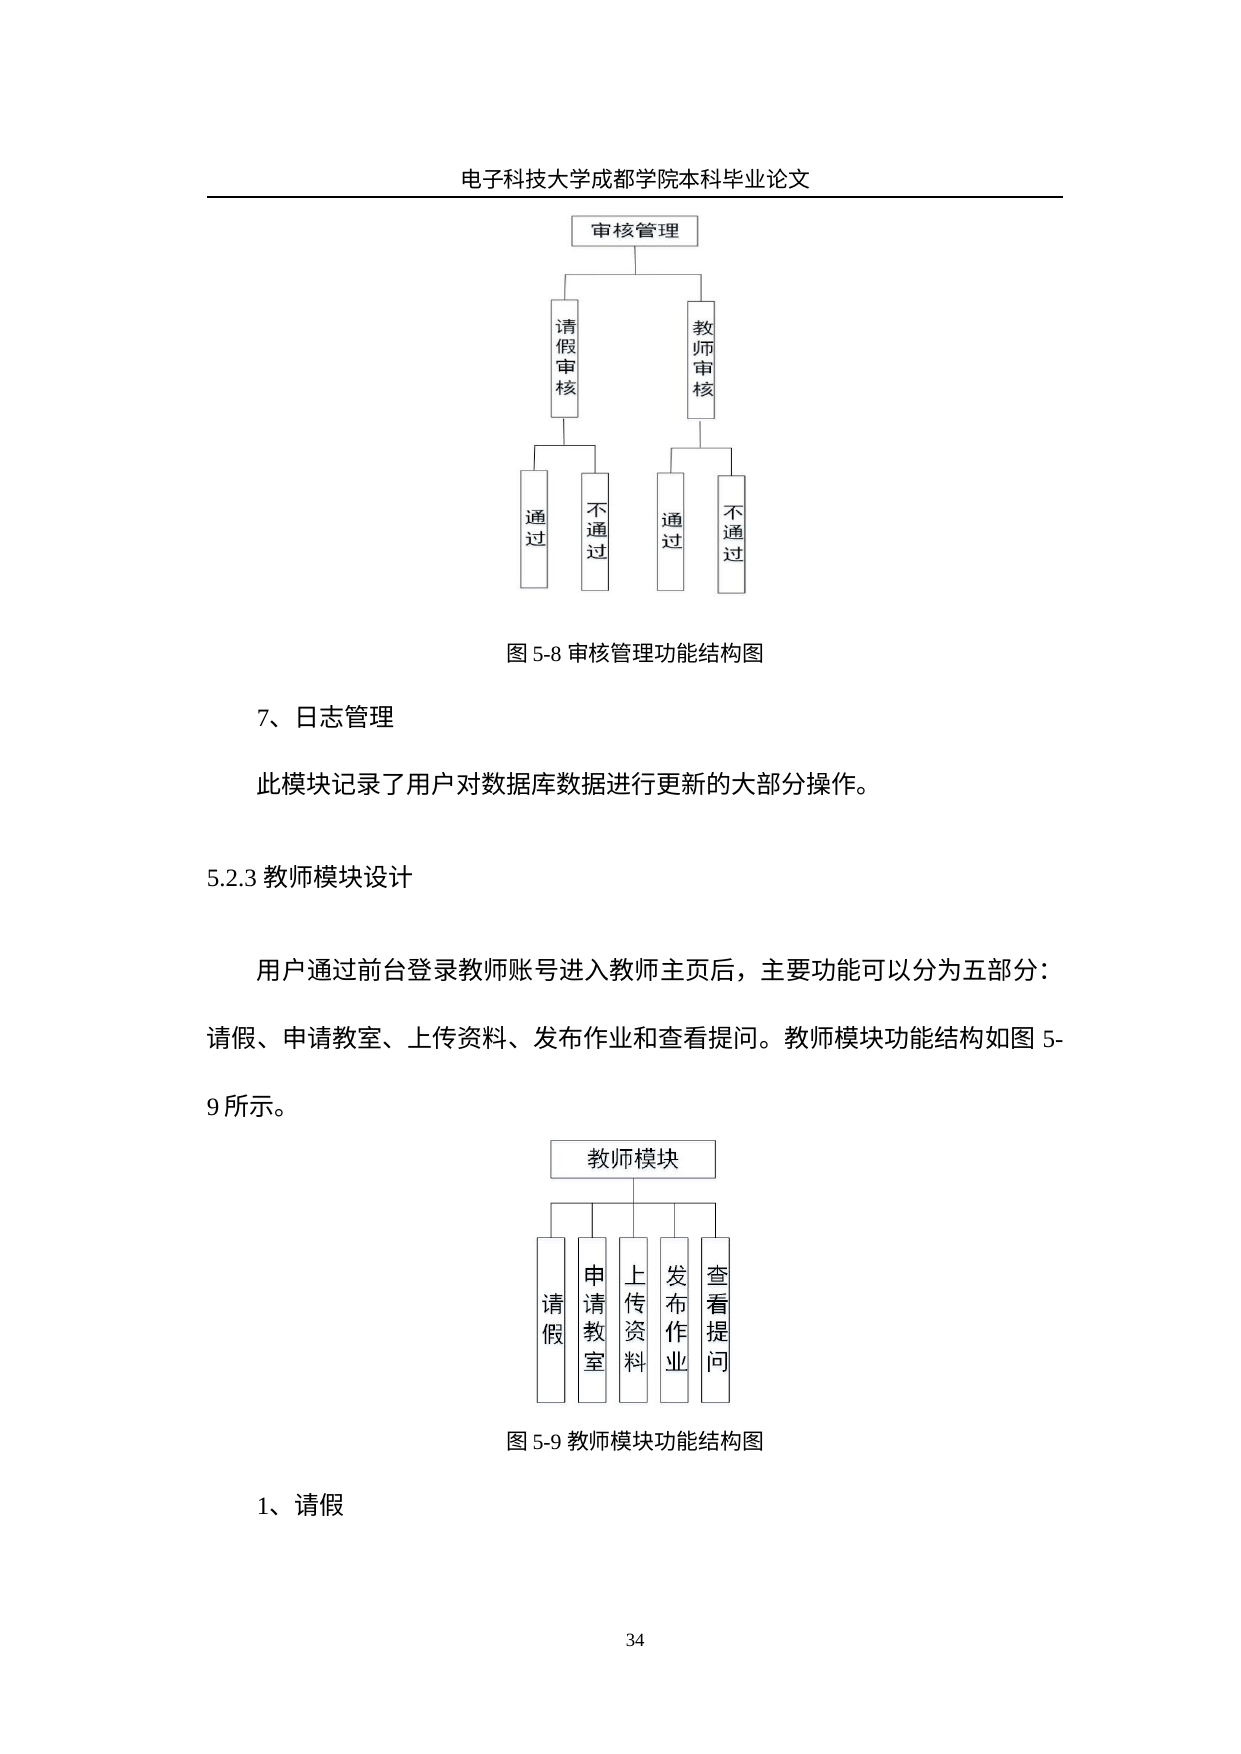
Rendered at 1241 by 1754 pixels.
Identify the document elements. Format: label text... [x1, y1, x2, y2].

text 用户通过前台登录教师账号进入教师主页后，主要功能可以分为五部分：请假、申请教室、上传资料、发布作业和查看提问。教师模块功能结构如图5-9所示。 [207, 935, 1063, 1139]
text 7、日志管理 [207, 681, 1063, 749]
picture [526, 1138, 744, 1408]
picture [510, 214, 759, 597]
text 1、请假 [207, 1469, 1063, 1537]
text 图5-8 审核管理功能结构图 [207, 635, 1063, 669]
text 此模块记录了用户对数据库数据进行更新的大部分操作。 [207, 749, 1063, 817]
subtitle 5.2.3 教师模块设计 [207, 842, 1063, 910]
text 图5-9 教师模块功能结构图 [207, 1423, 1063, 1457]
